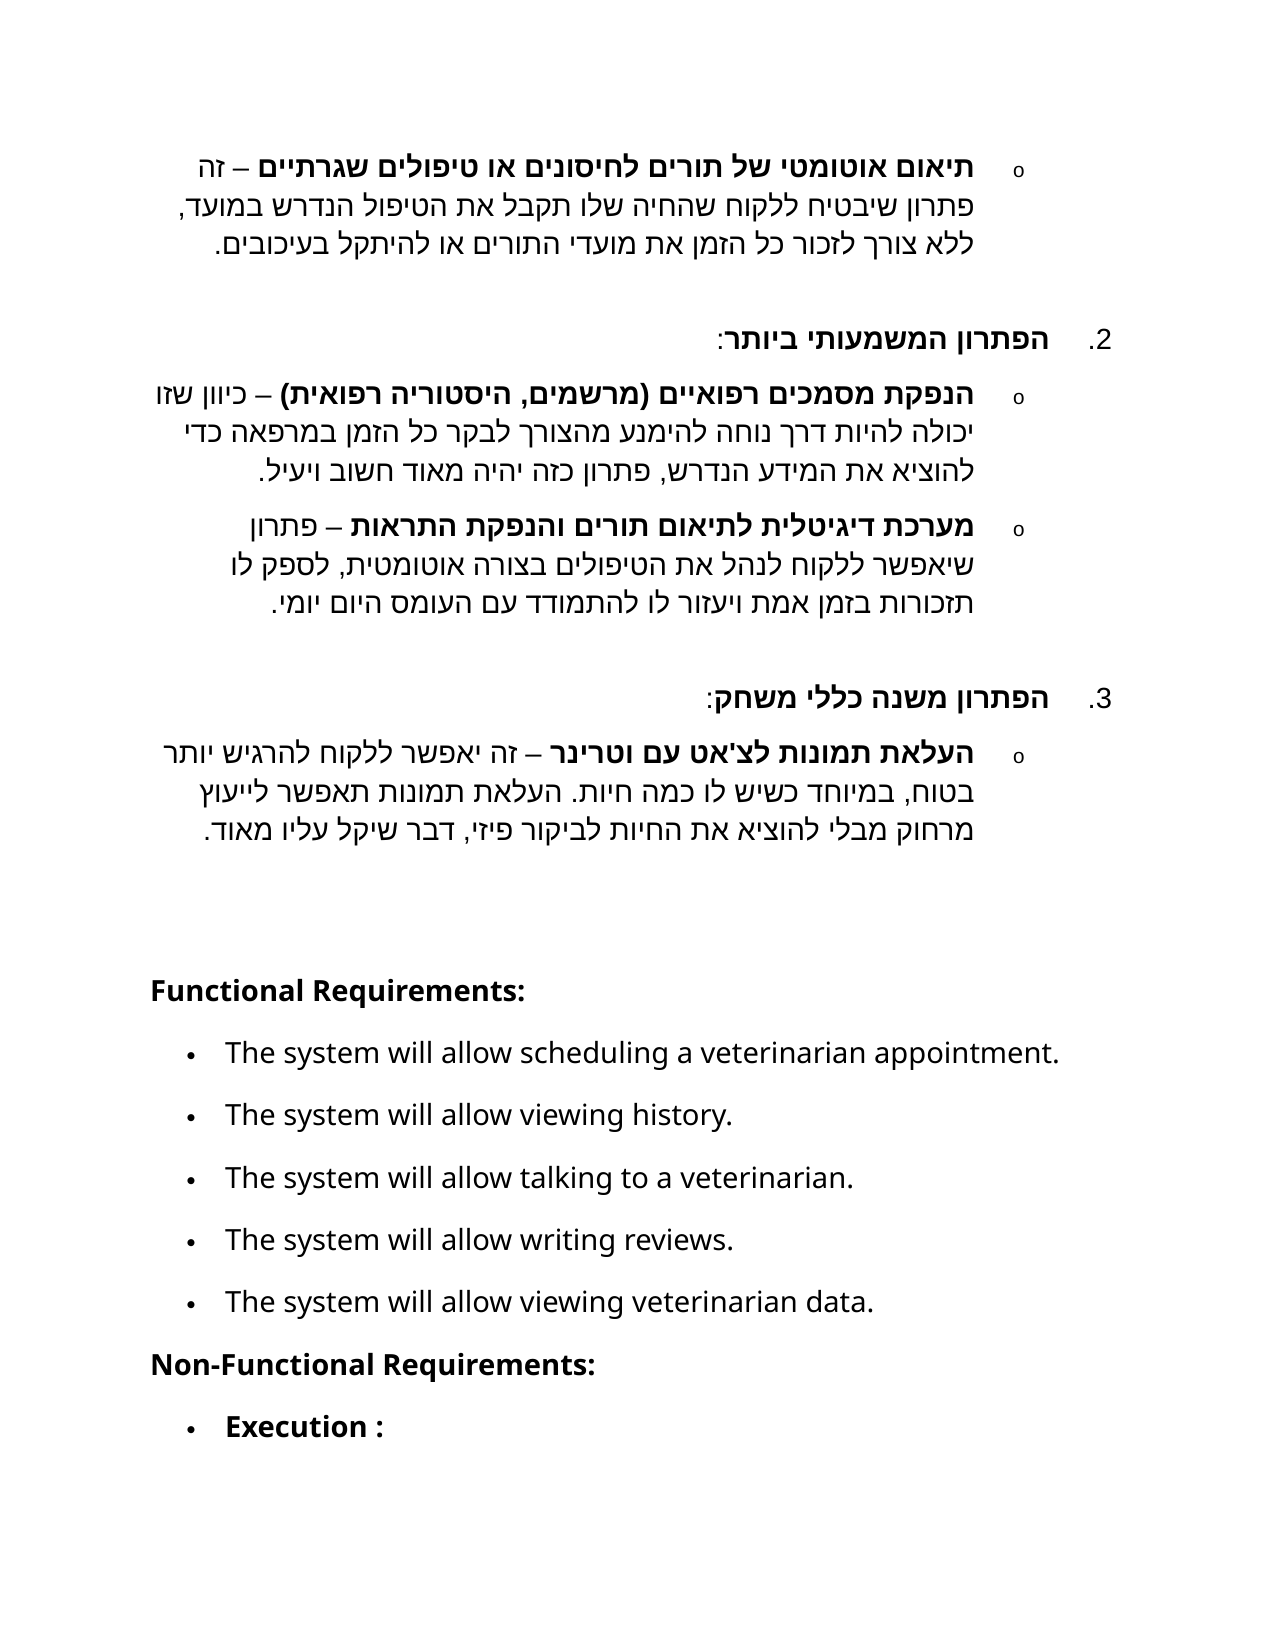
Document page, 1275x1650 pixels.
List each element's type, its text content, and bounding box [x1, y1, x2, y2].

list The system will allow viewing veterinarian data. [187, 1282, 1125, 1321]
list Execution : [187, 1406, 1125, 1446]
text Non-Functional Requirements: [150, 1344, 1125, 1383]
list הפתרון המשמעותי ביותר: [150, 322, 1087, 355]
text Functional Requirements: [150, 970, 1125, 1010]
list The system will allow viewing history. [187, 1095, 1125, 1134]
list מערכת דיגיטלית לתיאום תורים והנפקת התראות – פתרון שיאפשר ללקוח לנהל את הטיפולים בצורה אוטומטית, לספק לו תזכורות בזמן אמת ויעזור לו להתמודד עם העומס היום יומי. [150, 509, 1012, 659]
list תיאום אוטומטי של תורים לחיסונים או טיפולים שגרתיים – זה פתרון שיבטיח ללקוח שהחיה שלו תקבל את הטיפול הנדרש במועד, ללא צורך לזכור כל הזמן את מועדי התורים או להיתקל בעיכובים. [150, 150, 1012, 300]
list העלאת תמונות לצ'אט עם וטרינר – זה יאפשר ללקוח להרגיש יותר בטוח, במיוחד כשיש לו כמה חיות. העלאת תמונות תאפשר לייעוץ מרחוק מבלי להוציא את החיות לביקור פיזי, דבר שיקל עליו מאוד. [150, 736, 1012, 886]
list The system will allow scheduling a veterinarian appointment. [187, 1032, 1125, 1072]
list The system will allow writing reviews. [187, 1219, 1125, 1259]
list הפתרון משנה כללי משחק: [150, 681, 1087, 714]
list הנפקת מסמכים רפואיים (מרשמים, היסטוריה רפואית) – כיוון שזו יכולה להיות דרך נוחה להימנע מהצורך לבקר כל הזמן במרפאה כדי להוציא את המידע הנדרש, פתרון כזה יהיה מאוד חשוב ויעיל. [150, 377, 1012, 488]
list The system will allow talking to a veterinarian. [187, 1157, 1125, 1197]
